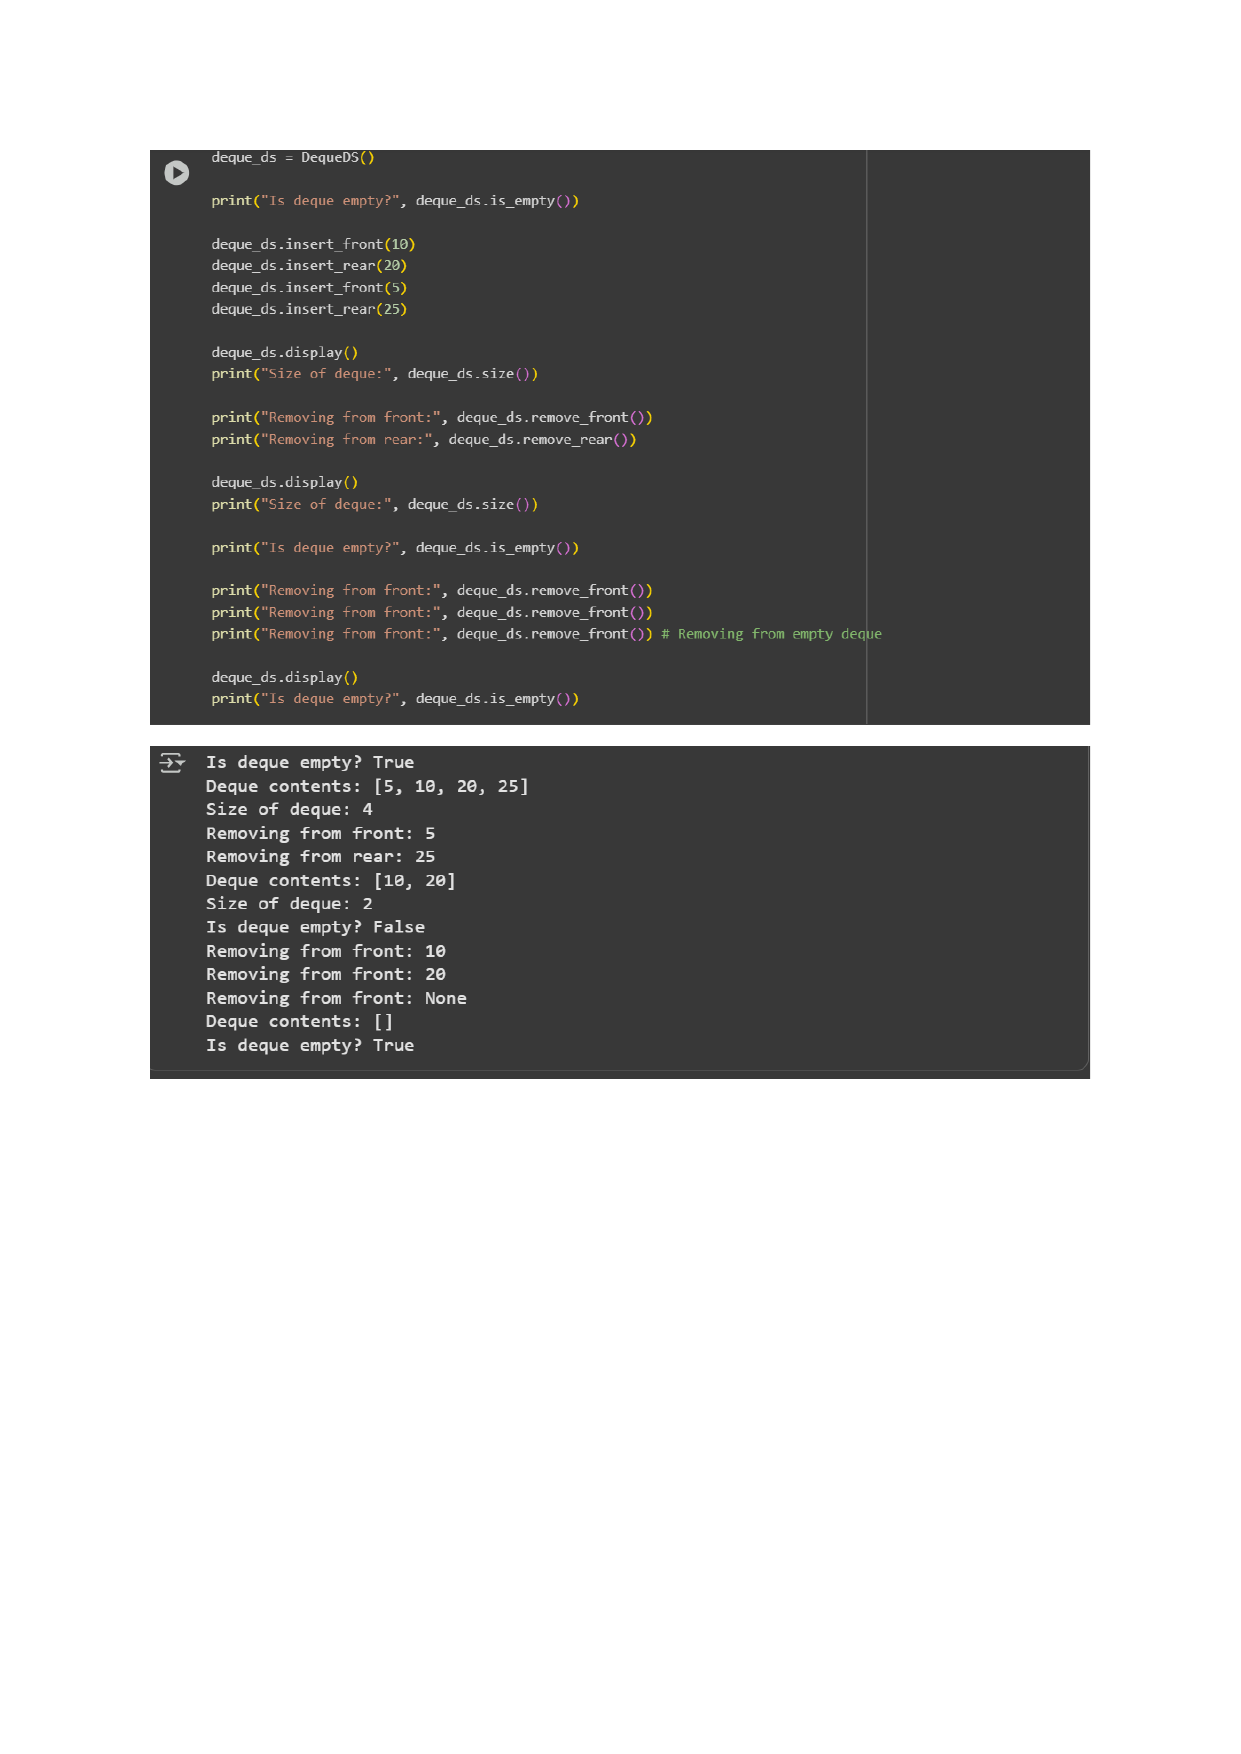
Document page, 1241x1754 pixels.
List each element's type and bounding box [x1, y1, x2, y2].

picture [150, 150, 1091, 725]
picture [150, 746, 1091, 1079]
